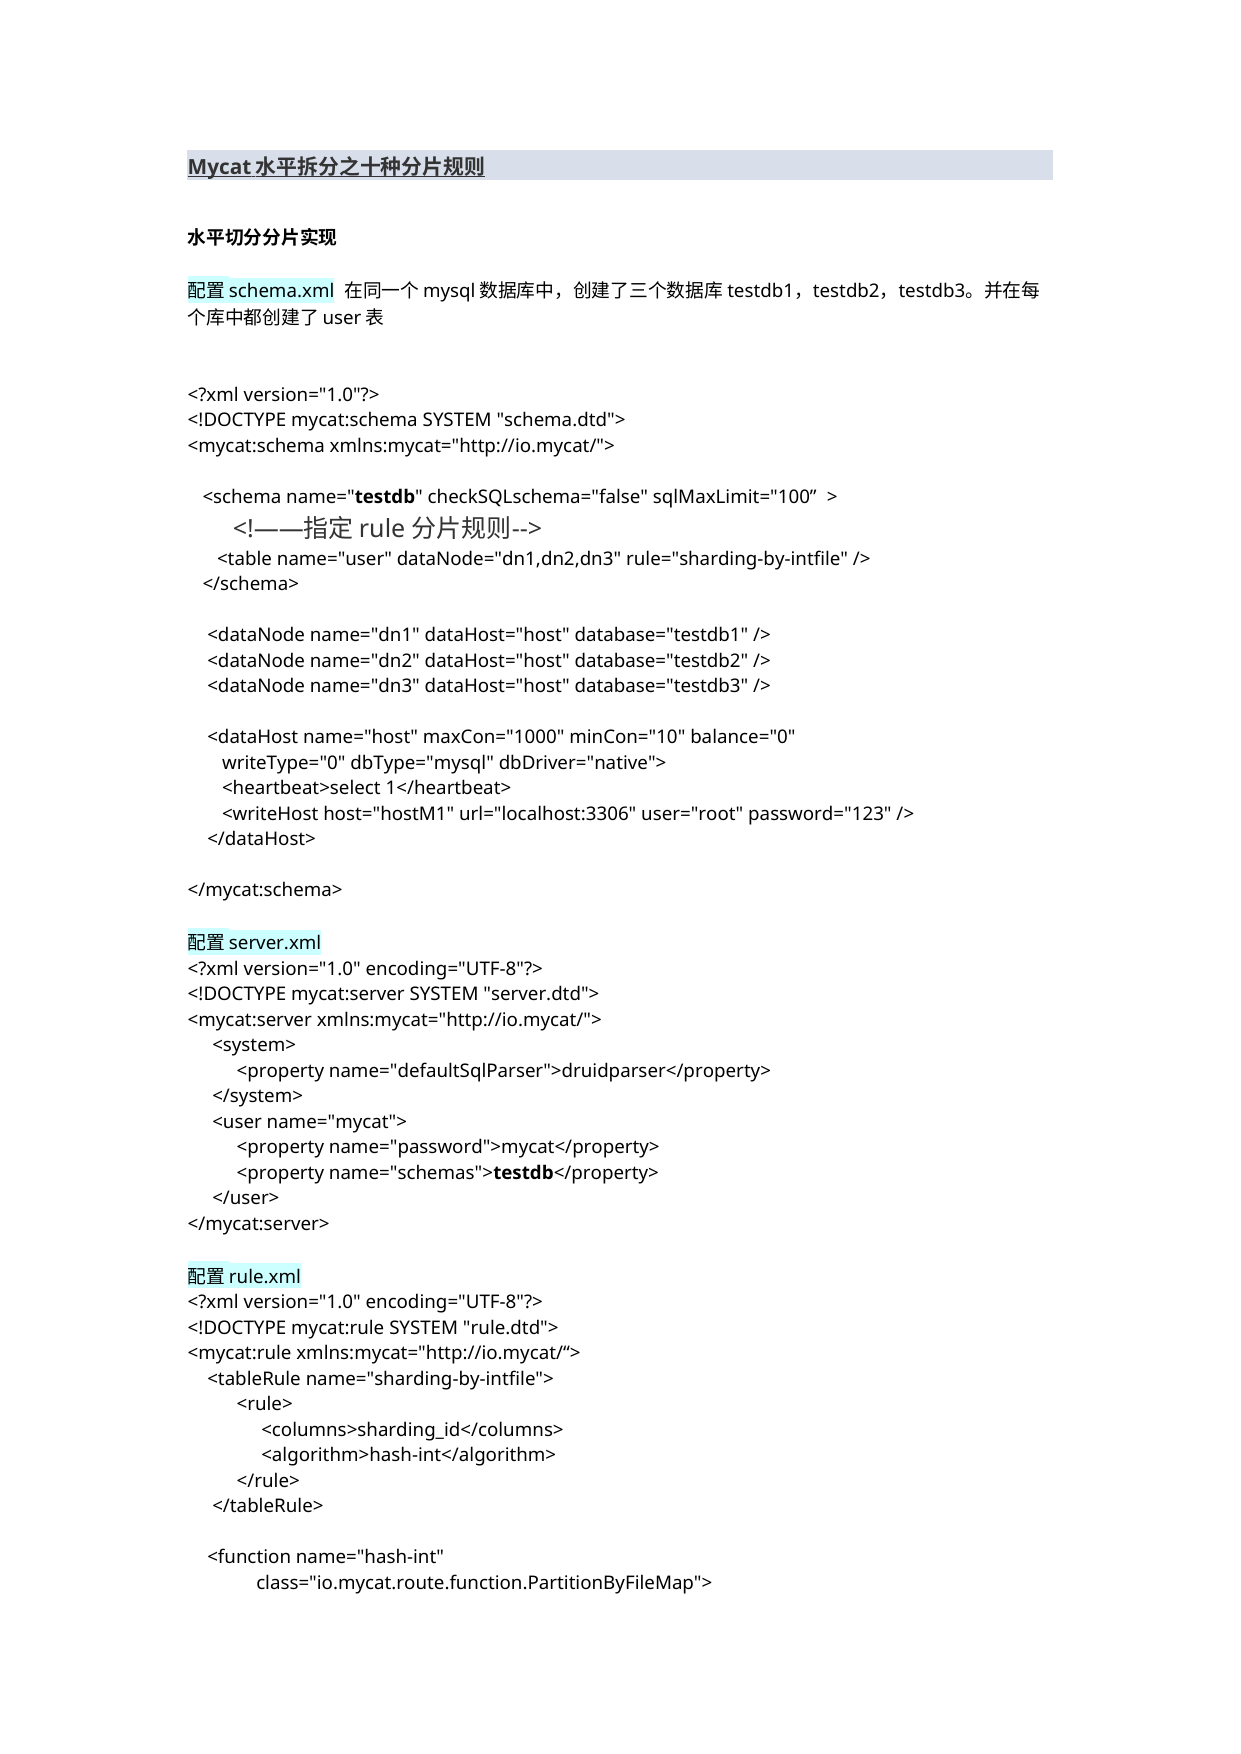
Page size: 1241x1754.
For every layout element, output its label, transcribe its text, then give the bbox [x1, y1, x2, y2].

text <property name="schemas">testdb</property> [187, 1159, 1053, 1185]
text <!——指定rule 分片规则--> [187, 509, 1053, 545]
text <property name="defaultSqlParser">druidparser</property> [187, 1057, 1053, 1083]
text <dataNode name="dn2" dataHost="host" database="testdb2" /> [187, 647, 1053, 673]
text 配置schema.xml 在同一个mysql数据库中，创建了三个数据库 testdb1，testdb2，testdb3。并在每个库中都创建了user表 [187, 276, 1053, 330]
text <?xml version="1.0"?> [187, 381, 1053, 407]
text <schema name="testdb" checkSQLschema="false" sqlMaxLimit="100” > [187, 483, 1053, 509]
text </system> [187, 1083, 1053, 1108]
text <table name="user" dataNode="dn1,dn2,dn3" rule="sharding-by-intfile" /> [187, 545, 1053, 571]
text </tableRule> [187, 1493, 1053, 1518]
text <tableRule name="sharding-by-intfile"> [187, 1365, 1053, 1391]
text <function name="hash-int" [187, 1544, 1053, 1569]
text <user name="mycat"> [187, 1108, 1053, 1134]
text class="io.mycat.route.function.PartitionByFileMap"> [187, 1569, 1053, 1595]
text <mycat:rule xmlns:mycat="http://io.mycat/“> [187, 1339, 1053, 1365]
text <?xml version="1.0" encoding="UTF-8"?> [187, 955, 1053, 981]
text <?xml version="1.0" encoding="UTF-8"?> [187, 1288, 1053, 1314]
text writeType="0" dbType="mysql" dbDriver="native"> [187, 749, 1053, 775]
text <algorithm>hash-int</algorithm> [187, 1442, 1053, 1467]
text <system> [187, 1032, 1053, 1057]
text </rule> [187, 1467, 1053, 1493]
text 配置server.xml [229, 928, 1053, 955]
text <!DOCTYPE mycat:schema SYSTEM "schema.dtd"> [187, 407, 1053, 432]
text <dataNode name="dn1" dataHost="host" database="testdb1" /> [187, 622, 1053, 647]
text </user> [187, 1185, 1053, 1210]
text <dataNode name="dn3" dataHost="host" database="testdb3" /> [187, 673, 1053, 698]
subtitle Mycat水平拆分之十种分片规则 [187, 150, 1053, 180]
text </schema> [187, 571, 1053, 596]
text </mycat:server> [187, 1210, 1053, 1236]
text <writeHost host="hostM1" url="localhost:3306" user="root" password="123" /> [187, 800, 1053, 826]
text <dataHost name="host" maxCon="1000" minCon="10" balance="0" [187, 724, 1053, 749]
text <columns>sharding_id</columns> [187, 1416, 1053, 1442]
text <rule> [187, 1391, 1053, 1416]
text <mycat:schema xmlns:mycat="http://io.mycat/"> [187, 432, 1053, 458]
text </dataHost> [187, 826, 1053, 851]
text 水平切分分片实现 [187, 223, 1053, 250]
text <mycat:server xmlns:mycat="http://io.mycat/"> [187, 1006, 1053, 1032]
text <property name="password">mycat</property> [187, 1134, 1053, 1159]
text <!DOCTYPE mycat:rule SYSTEM "rule.dtd"> [187, 1314, 1053, 1339]
text 配置rule.xml [187, 1236, 1053, 1288]
text </mycat:schema> [187, 877, 1053, 902]
text <heartbeat>select 1</heartbeat> [187, 775, 1053, 800]
text <!DOCTYPE mycat:server SYSTEM "server.dtd"> [187, 981, 1053, 1006]
